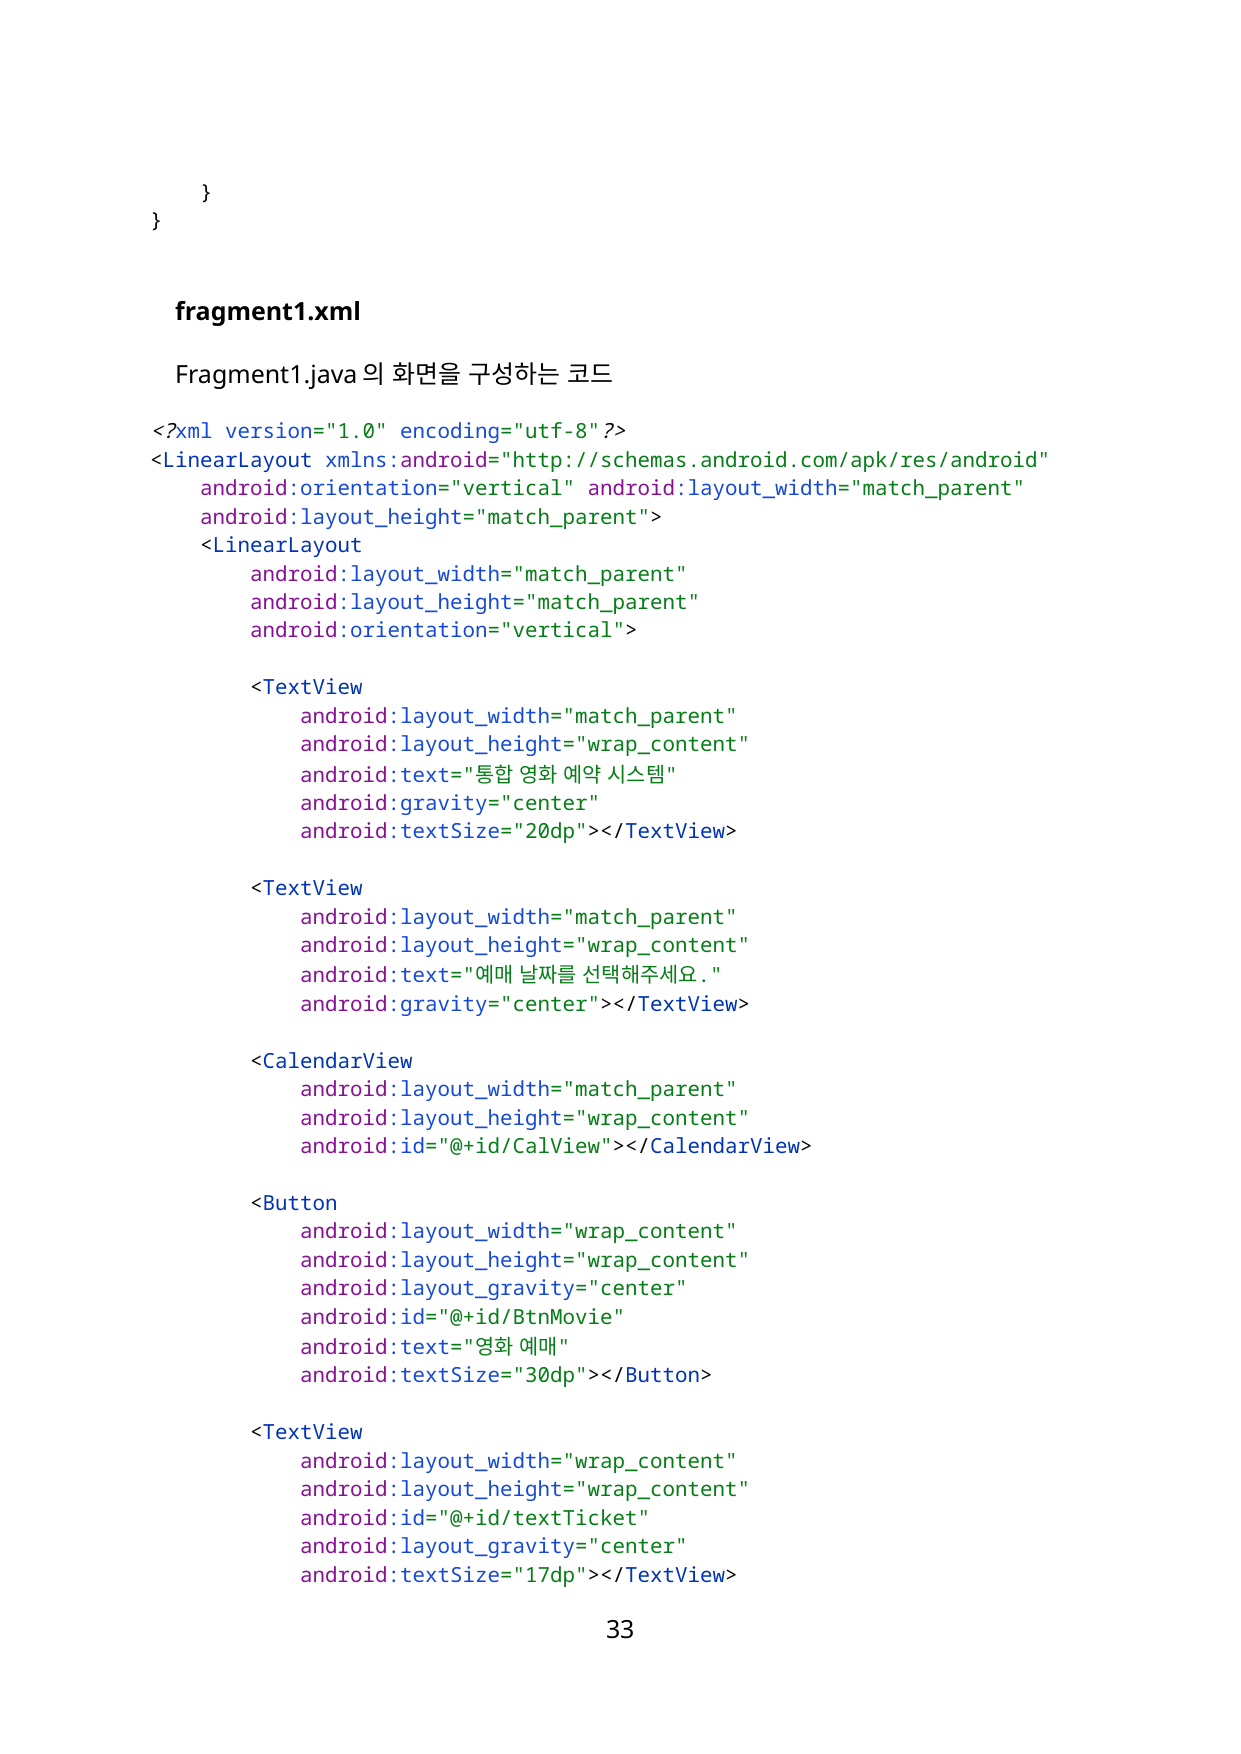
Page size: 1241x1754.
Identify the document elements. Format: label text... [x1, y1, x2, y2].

text Fragment1.java의 화면을 구성하는 코드 [150, 354, 1090, 390]
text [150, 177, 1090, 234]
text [150, 417, 1090, 1588]
text fragment1.xml [150, 294, 1090, 328]
